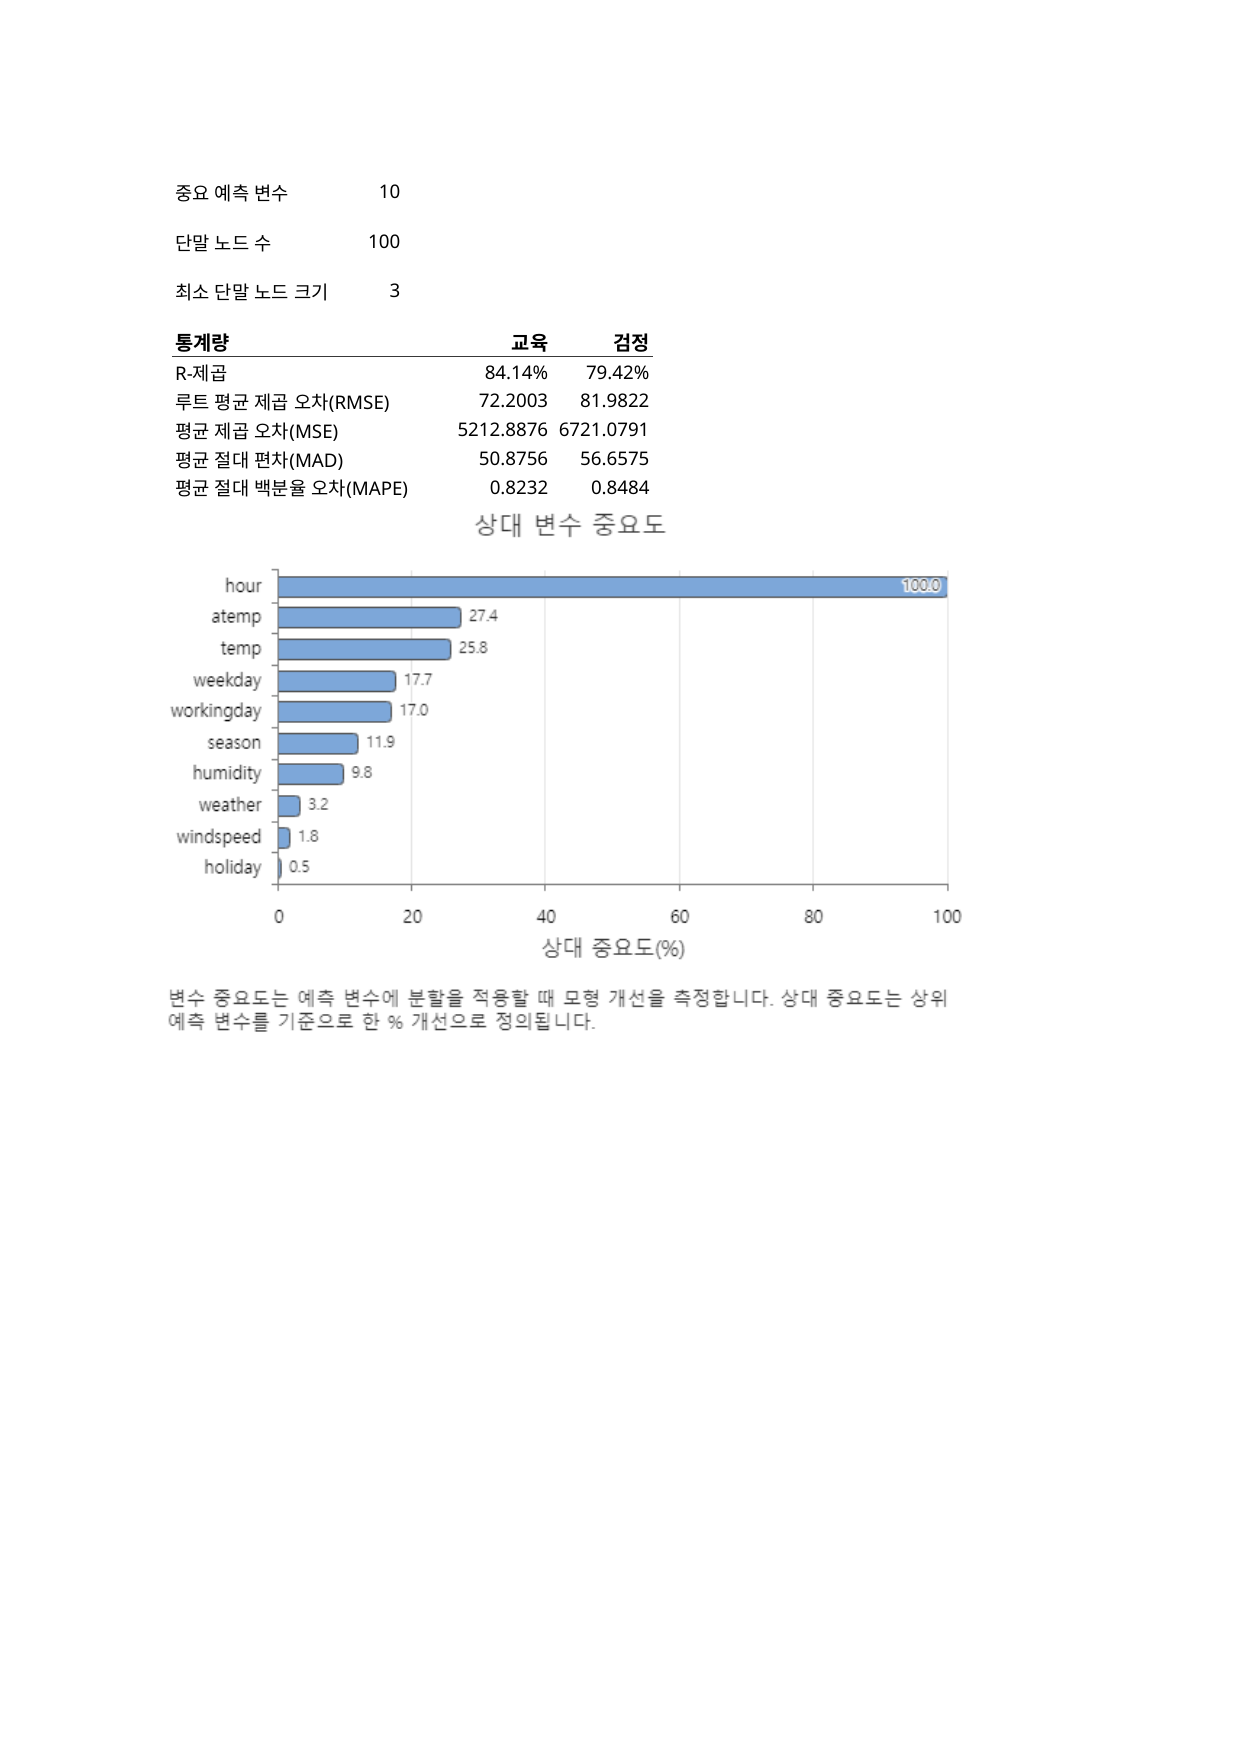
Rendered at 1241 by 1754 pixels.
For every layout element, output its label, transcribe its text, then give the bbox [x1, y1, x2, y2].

table_cell 79.42% [551, 357, 652, 386]
table_cell 84.14% [450, 357, 551, 386]
table_cell 6721.0791 [551, 415, 652, 444]
table_cell R-제곱 [172, 357, 450, 386]
table_cell 5212.8876 [450, 415, 551, 444]
table_cell 루트 평균 제곱 오차(RMSE) [172, 386, 450, 415]
table_cell 0.8232 [450, 473, 551, 501]
table_cell 통계량 [172, 326, 450, 356]
table_cell 56.6575 [551, 444, 652, 472]
table_cell 중요 예측 변수 [172, 177, 359, 227]
picture [153, 501, 988, 1058]
table_cell 평균 제곱 오차(MSE) [172, 415, 450, 444]
table_cell 검정 [551, 326, 652, 356]
table_cell 50.8756 [450, 444, 551, 472]
table_cell 교육 [450, 326, 551, 356]
table_cell 최소 단말 노드 크기 [172, 276, 359, 326]
table_cell 100 [359, 227, 403, 276]
table_cell 81.9822 [551, 386, 652, 415]
table_cell 72.2003 [450, 386, 551, 415]
table_cell 평균 절대 백분율 오차(MAPE) [172, 473, 450, 501]
table_cell 0.8484 [551, 473, 652, 501]
table_cell 10 [359, 177, 403, 227]
table_cell 3 [359, 276, 403, 326]
table_cell 평균 절대 편차(MAD) [172, 444, 450, 472]
table_cell 단말 노드 수 [172, 227, 359, 276]
